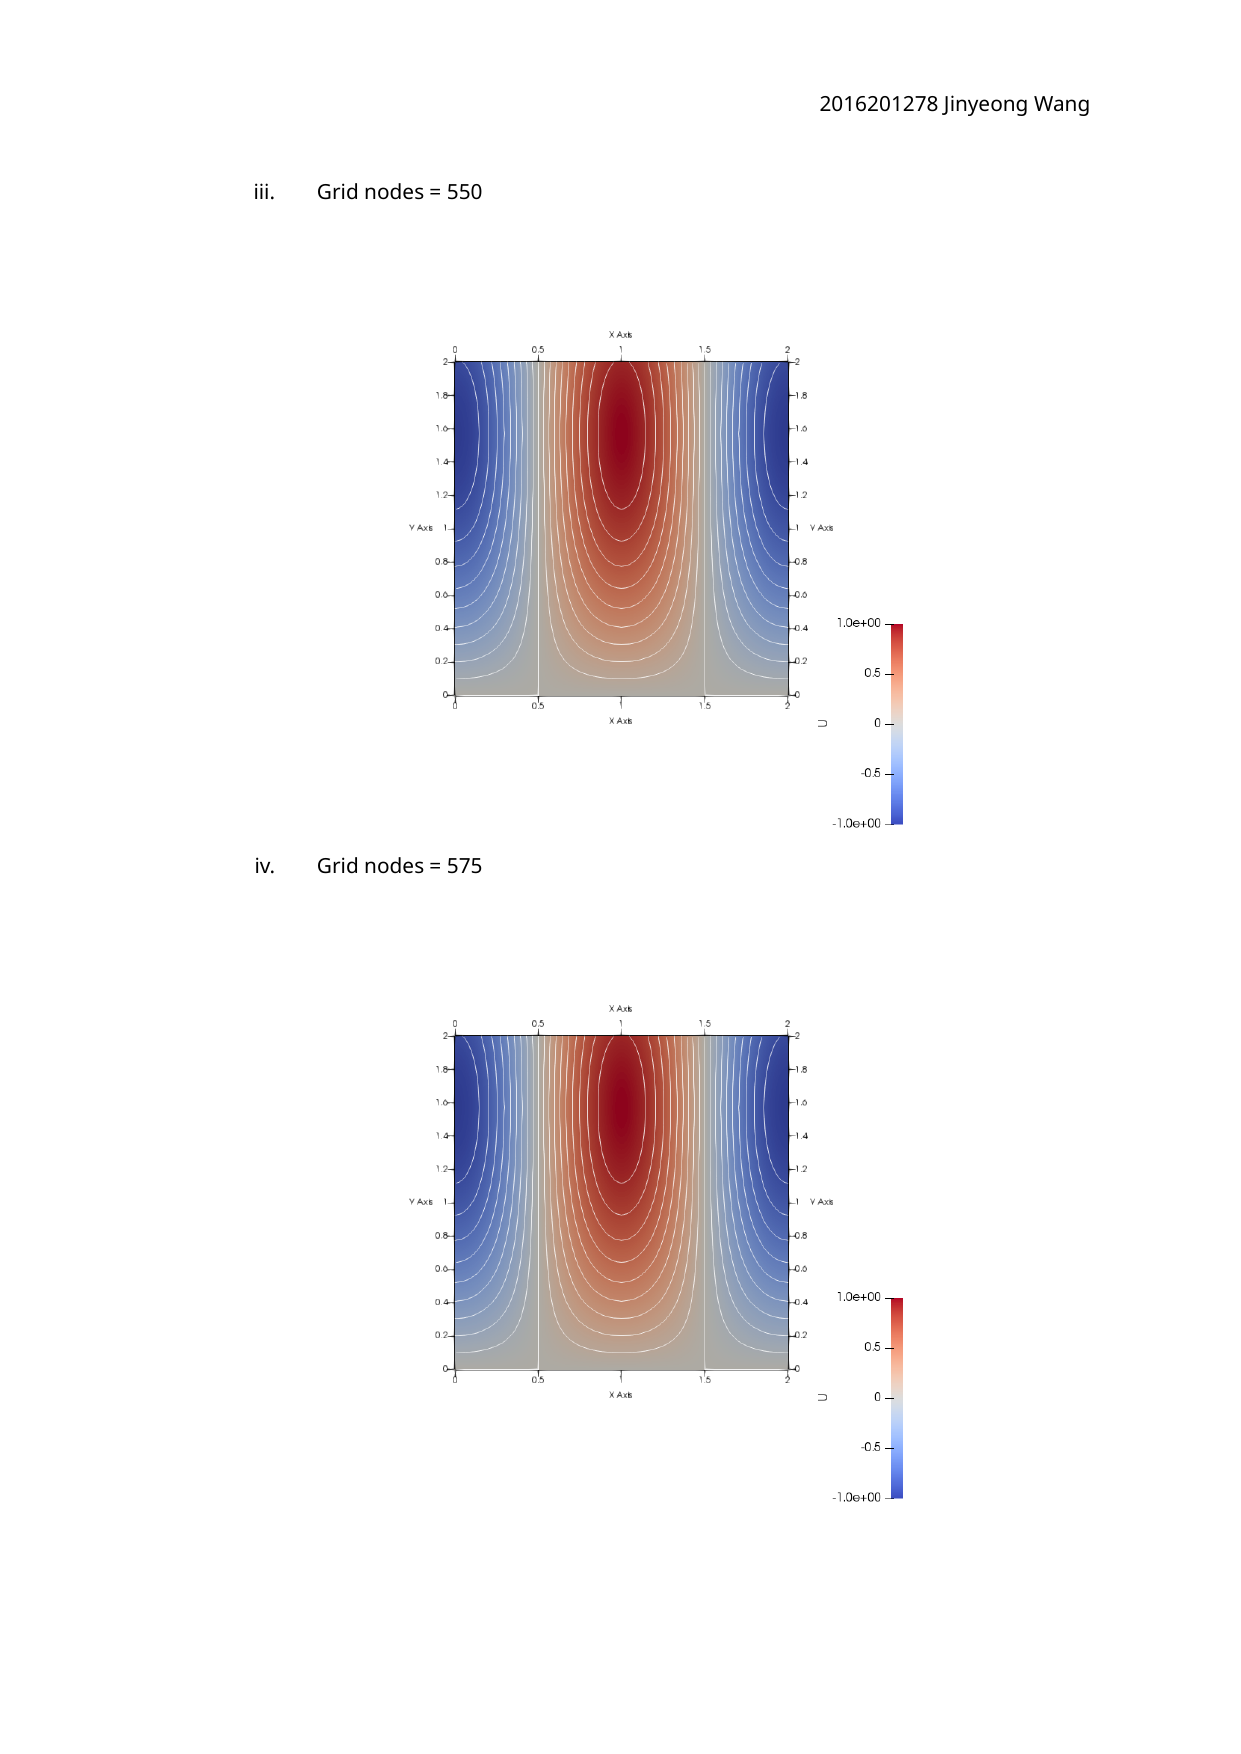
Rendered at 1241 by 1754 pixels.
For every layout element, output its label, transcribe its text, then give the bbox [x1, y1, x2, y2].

picture [335, 898, 905, 1507]
list Grid nodes = 575 [275, 852, 1090, 880]
picture [335, 224, 905, 833]
list Grid nodes = 550 [275, 177, 1090, 206]
